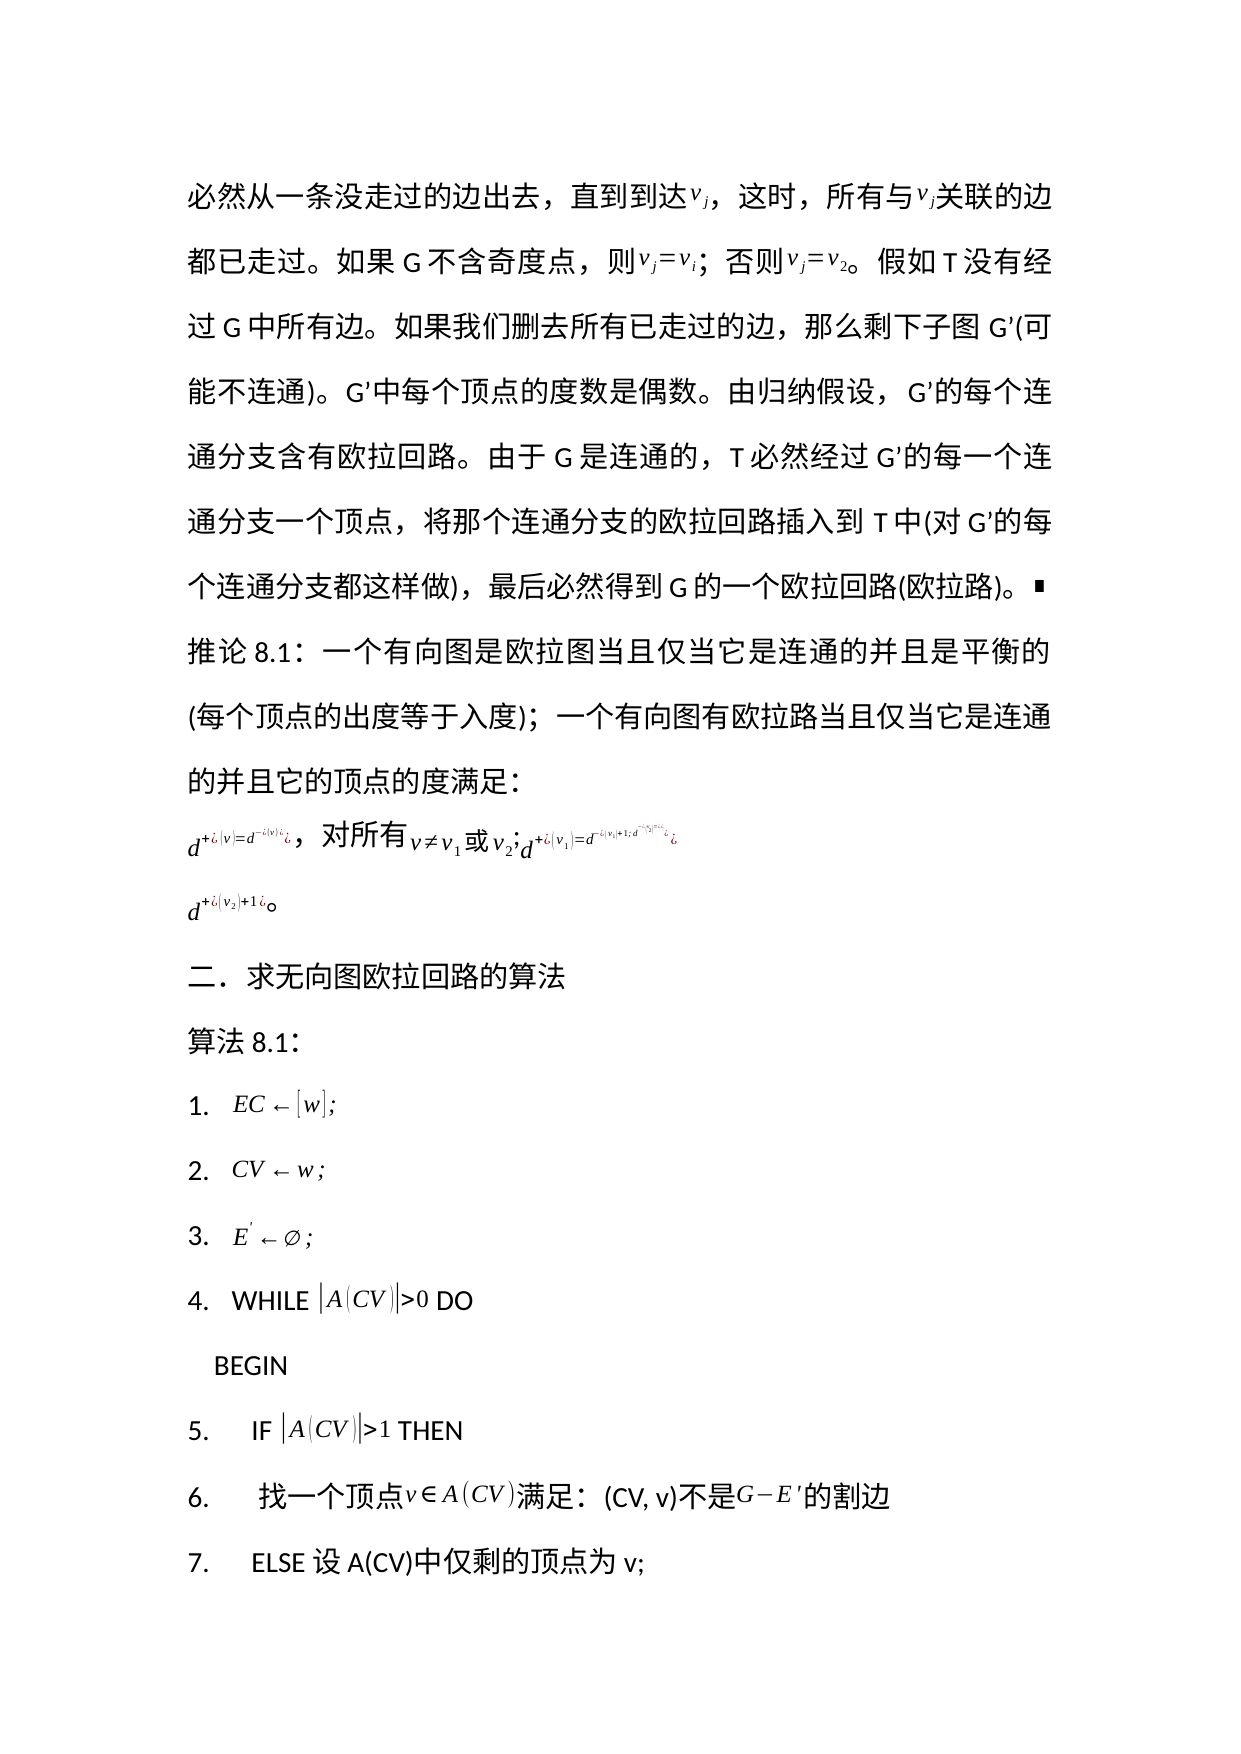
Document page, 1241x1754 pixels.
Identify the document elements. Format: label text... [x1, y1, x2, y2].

list IF THEN [187, 1397, 1053, 1462]
list 找一个顶点满足：(CV, v)不是的割边 [187, 1462, 1053, 1527]
text 。 [187, 877, 1053, 942]
text 算法8.1： [187, 1007, 1053, 1072]
list WHILE DO [187, 1267, 1053, 1332]
text ，对所有; [187, 812, 1053, 877]
text BEGIN [187, 1332, 1053, 1397]
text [187, 162, 1053, 617]
text 二．求无向图欧拉回路的算法 [187, 942, 1053, 1007]
text 推论8.1：一个有向图是欧拉图当且仅当它是连通的并且是平衡的(每个顶点的出度等于入度)；一个有向图有欧拉路当且仅当它是连通的并且它的顶点的度满足： [187, 617, 1053, 812]
list ELSE 设A(CV)中仅剩的顶点为v; [187, 1527, 1053, 1592]
